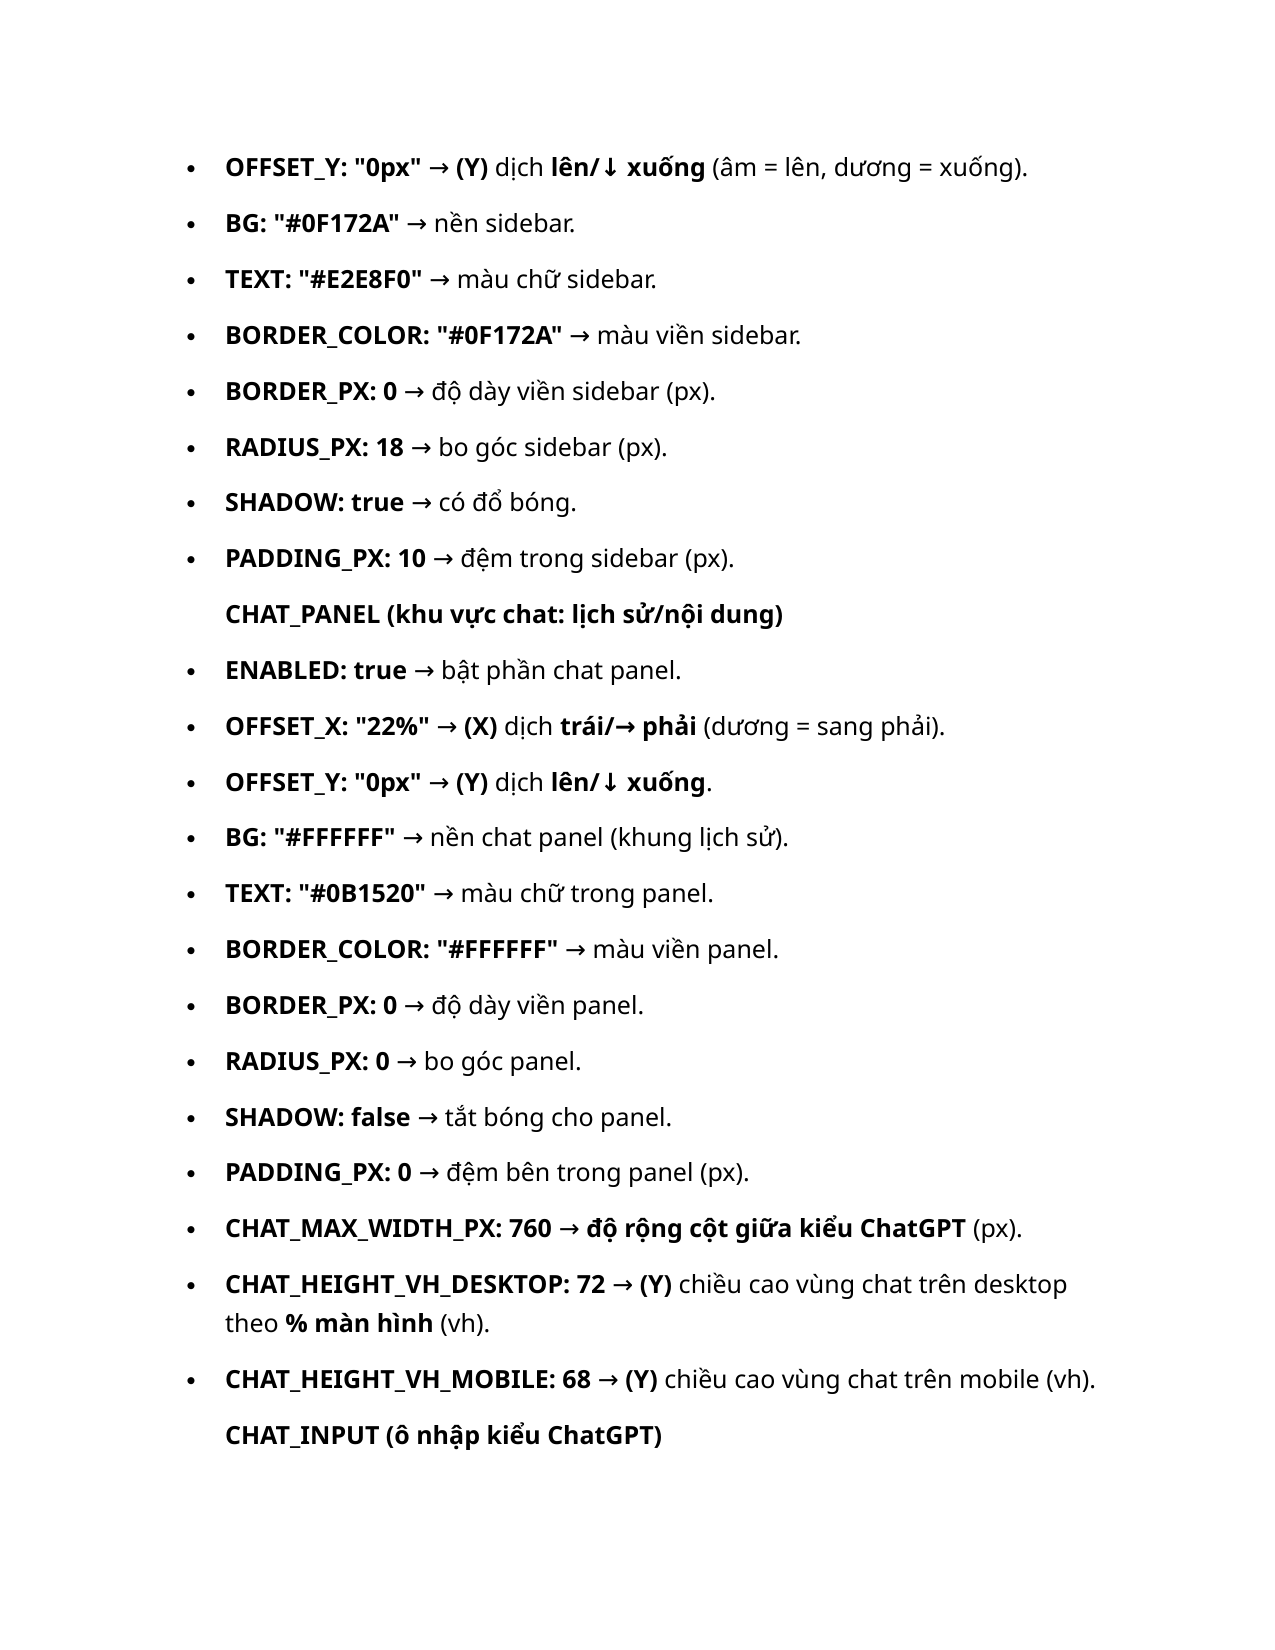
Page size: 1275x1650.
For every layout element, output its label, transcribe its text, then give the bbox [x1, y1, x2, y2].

list OFFSET_Y: "0px" → (Y) dịch lên/↓ xuống (âm = lên, dương = xuống). [187, 150, 1125, 184]
text CHAT_INPUT (ô nhập kiểu ChatGPT) [150, 1417, 1125, 1452]
list TEXT: "#E2E8F0" → màu chữ sidebar. [187, 262, 1125, 296]
list CHAT_HEIGHT_VH_DESKTOP: 72 → (Y) chiều cao vùng chat trên desktop theo % màn hình (vh). [187, 1267, 1125, 1340]
list CHAT_MAX_WIDTH_PX: 760 → độ rộng cột giữa kiểu ChatGPT (px). [187, 1211, 1125, 1245]
list BG: "#0F172A" → nền sidebar. [187, 206, 1125, 240]
list BG: "#FFFFFF" → nền chat panel (khung lịch sử). [187, 820, 1125, 854]
list BORDER_PX: 0 → độ dày viền sidebar (px). [187, 373, 1125, 407]
list OFFSET_Y: "0px" → (Y) dịch lên/↓ xuống. [187, 764, 1125, 798]
list RADIUS_PX: 18 → bo góc sidebar (px). [187, 429, 1125, 463]
list CHAT_HEIGHT_VH_MOBILE: 68 → (Y) chiều cao vùng chat trên mobile (vh). [187, 1362, 1125, 1396]
list BORDER_COLOR: "#0F172A" → màu viền sidebar. [187, 317, 1125, 352]
list BORDER_COLOR: "#FFFFFF" → màu viền panel. [187, 932, 1125, 966]
list RADIUS_PX: 0 → bo góc panel. [187, 1043, 1125, 1077]
list BORDER_PX: 0 → độ dày viền panel. [187, 987, 1125, 1022]
list PADDING_PX: 0 → đệm bên trong panel (px). [187, 1155, 1125, 1189]
list ENABLED: true → bật phần chat panel. [187, 652, 1125, 687]
text CHAT_PANEL (khu vực chat: lịch sử/nội dung) [150, 597, 1125, 631]
list SHADOW: false → tắt bóng cho panel. [187, 1099, 1125, 1133]
list TEXT: "#0B1520" → màu chữ trong panel. [187, 876, 1125, 910]
list SHADOW: true → có đổ bóng. [187, 485, 1125, 519]
list PADDING_PX: 10 → đệm trong sidebar (px). [187, 541, 1125, 575]
list OFFSET_X: "22%" → (X) dịch trái/→ phải (dương = sang phải). [187, 708, 1125, 742]
